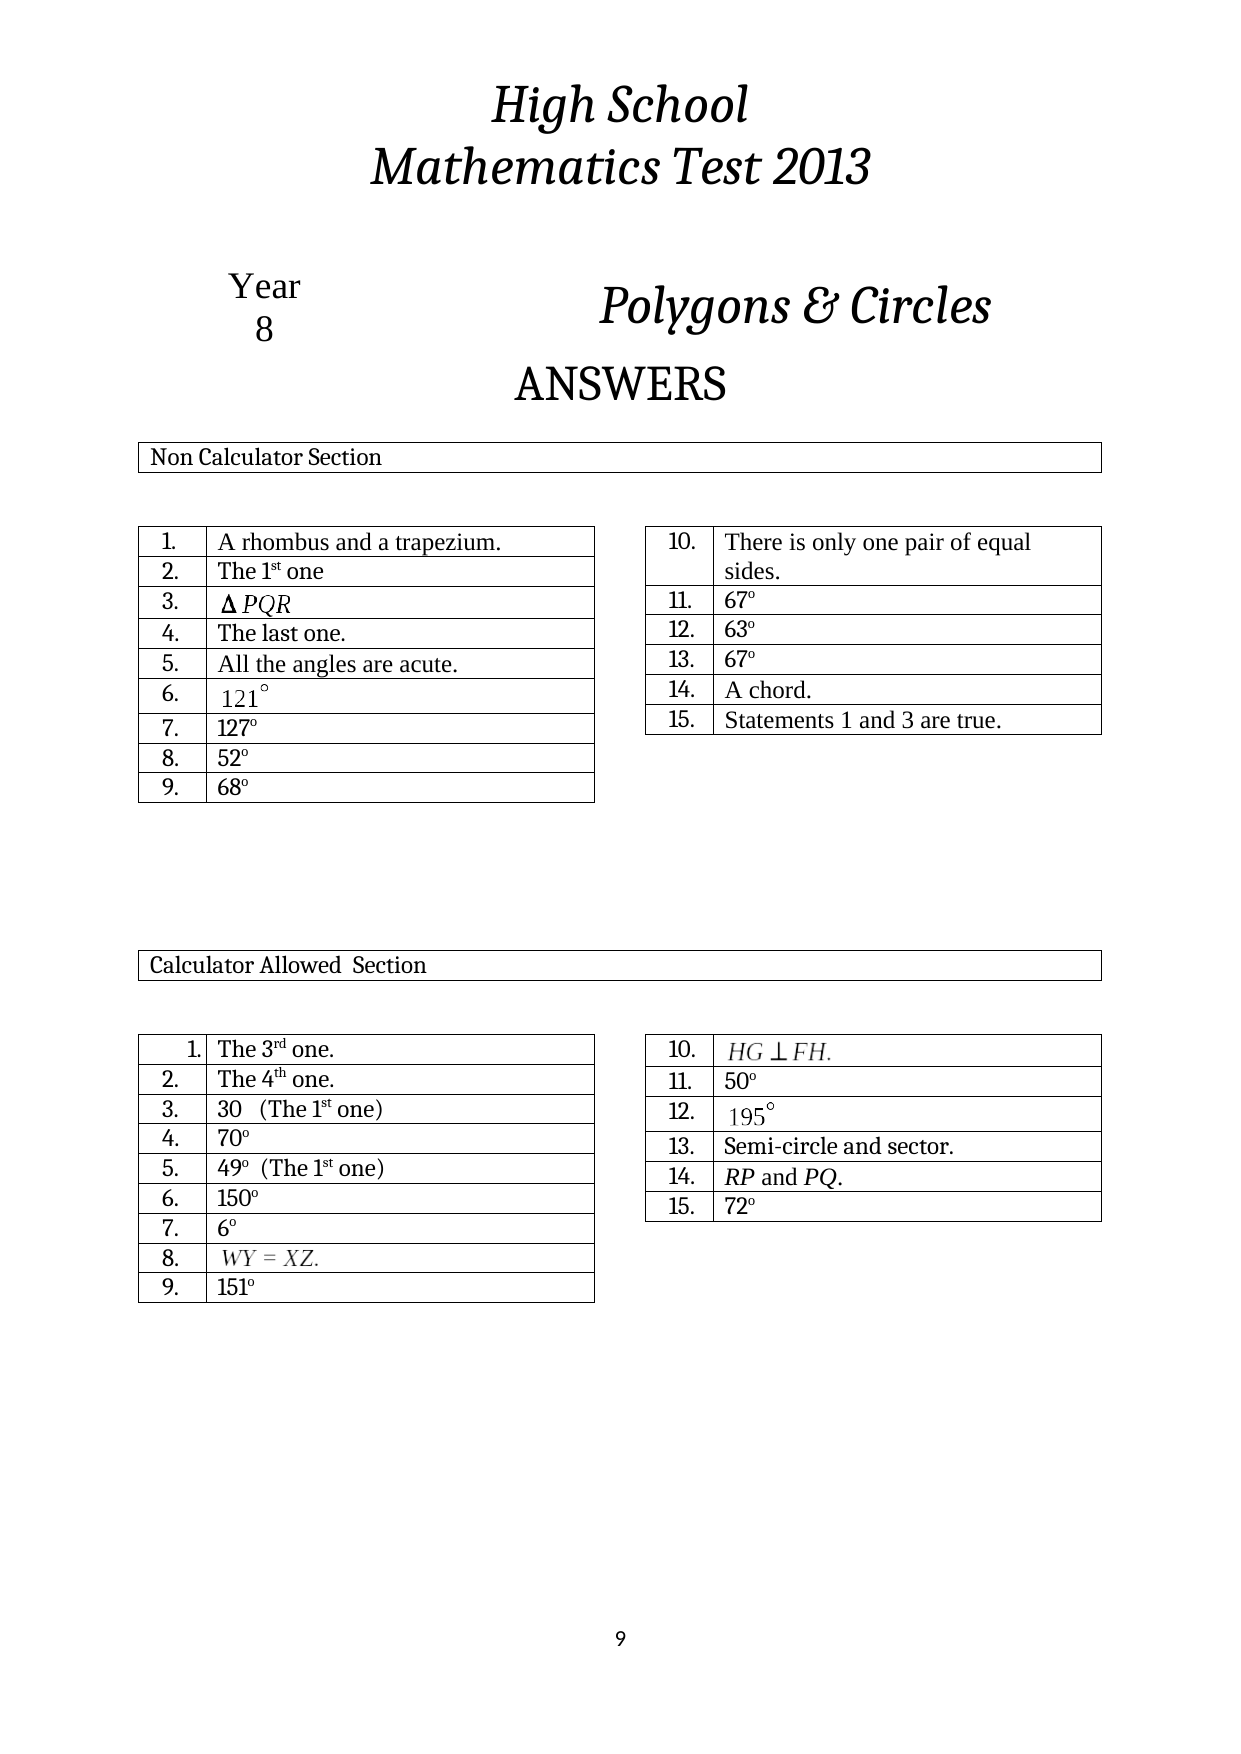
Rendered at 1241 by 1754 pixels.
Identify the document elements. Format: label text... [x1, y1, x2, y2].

table_header [139, 527, 206, 556]
table_cell [139, 679, 206, 713]
table_cell [646, 1132, 713, 1161]
table_cell [139, 773, 206, 802]
table_header Non Calculator Section [139, 443, 1101, 472]
table_cell [139, 1244, 206, 1272]
table_cell 70o [207, 1124, 594, 1153]
table_cell All the angles are acute. [207, 649, 594, 678]
table_cell [646, 615, 713, 644]
table_cell [139, 1124, 206, 1153]
table_cell 6o [207, 1214, 594, 1242]
table_cell [139, 1065, 206, 1093]
table_cell 72o [714, 1192, 1101, 1221]
table_cell Statements 1 and 3 are true. [714, 705, 1101, 733]
table_cell [646, 586, 713, 614]
table_cell [139, 619, 206, 648]
table_cell [139, 1184, 206, 1213]
table_cell 30 (The 1st one) [207, 1095, 594, 1123]
table_cell [139, 649, 206, 678]
table_cell RP and PQ. [714, 1162, 1101, 1191]
table_cell [646, 705, 713, 733]
table_cell A chord. [714, 675, 1101, 704]
table_cell [139, 714, 206, 742]
table_cell [714, 1097, 1101, 1131]
text ANSWERS [150, 355, 1090, 413]
table_cell 151o [207, 1273, 594, 1302]
table_header [139, 1035, 206, 1064]
table_cell [646, 527, 713, 584]
table_cell 67o [714, 645, 1101, 674]
table_cell The last one. [207, 619, 594, 648]
table_cell [714, 1035, 1101, 1066]
table_cell [646, 645, 713, 674]
table_cell The 4th one. [207, 1065, 594, 1093]
table_cell 67o [714, 586, 1101, 614]
table_cell [207, 679, 594, 713]
table_cell [139, 1273, 206, 1302]
table_cell [139, 744, 206, 772]
table_cell [139, 587, 206, 618]
table_cell [139, 1154, 206, 1183]
table_cell [139, 1095, 206, 1123]
table_cell The 1st one [207, 557, 594, 586]
table_cell [646, 1162, 713, 1191]
table_cell [207, 1244, 594, 1272]
table_header Year 8 [106, 251, 422, 355]
table_header Calculator Allowed Section [139, 951, 1101, 980]
table_cell 150o [207, 1184, 594, 1213]
table_cell [139, 1214, 206, 1242]
table_cell 63o [714, 615, 1101, 644]
table_cell 127o [207, 714, 594, 742]
table_cell [139, 557, 206, 586]
table_cell [207, 587, 594, 618]
table_cell [646, 1097, 713, 1131]
table_cell [646, 675, 713, 704]
table_header A rhombus and a trapezium. [207, 527, 594, 556]
table_cell 50o [714, 1067, 1101, 1096]
table_header The 3rd one. [207, 1035, 594, 1064]
table_cell There is only one pair of equal sides. [714, 527, 1101, 584]
table_cell [646, 1067, 713, 1096]
table_cell [646, 1035, 713, 1066]
table_cell 52o [207, 744, 594, 772]
table_cell 49o (The 1st one) [207, 1154, 594, 1183]
table_header Polygons & Circles [423, 251, 1169, 355]
table_cell 68o [207, 773, 594, 802]
table_cell [646, 1192, 713, 1221]
table_cell Semi-circle and sector. [714, 1132, 1101, 1161]
